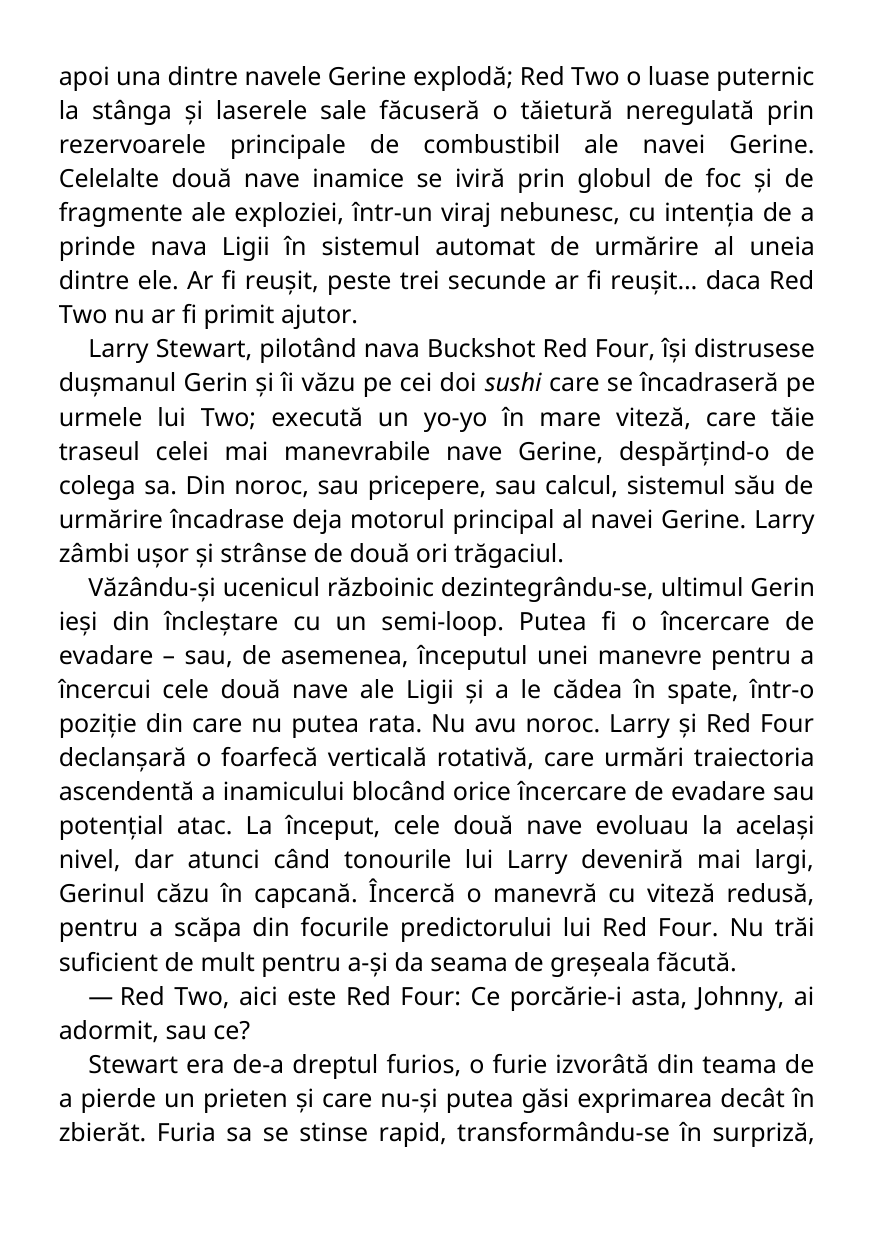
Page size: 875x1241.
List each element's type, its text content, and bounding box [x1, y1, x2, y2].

text ― Red Two, aici este Red Four: Ce porcărie-i asta, Johnny, ai adormit, sau ce? [58, 978, 816, 1046]
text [58, 1046, 816, 1148]
text Larry Stewart, pilotând nava Buckshot Red Four, îşi distrusese duşmanul Gerin şi îi văzu pe cei doi sushi care se încadraseră pe urmele lui Two; execută un yo-yo în mare viteză, care tăie traseul celei mai manevrabile nave Gerine, despărţind-o de colega sa. Din noroc, sau pricepere, sau calcul, sistemul său de urmărire încadrase deja motorul principal al navei Gerine. Larry zâmbi uşor şi strânse de două ori trăgaciul. [58, 331, 816, 569]
text Văzându-şi ucenicul războinic dezintegrându-se, ultimul Gerin ieşi din încleştare cu un semi-loop. Putea fi o încercare de evadare – sau, de asemenea, începutul unei manevre pentru a încercui cele două nave ale Ligii şi a le cădea în spate, într-o poziţie din care nu putea rata. Nu avu noroc. Larry şi Red Four declanşară o foarfecă verticală rotativă, care urmări traiectoria ascendentă a inamicului blocând orice încercare de evadare sau potenţial atac. La început, cele două nave evoluau la acelaşi nivel, dar atunci când tonourile lui Larry deveniră mai largi, Gerinul căzu în capcană. Încercă o manevră cu viteză redusă, pentru a scăpa din focurile predictorului lui Red Four. Nu trăi suficient de mult pentru a-şi da seama de greşeala făcută. [58, 569, 816, 978]
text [58, 58, 816, 331]
